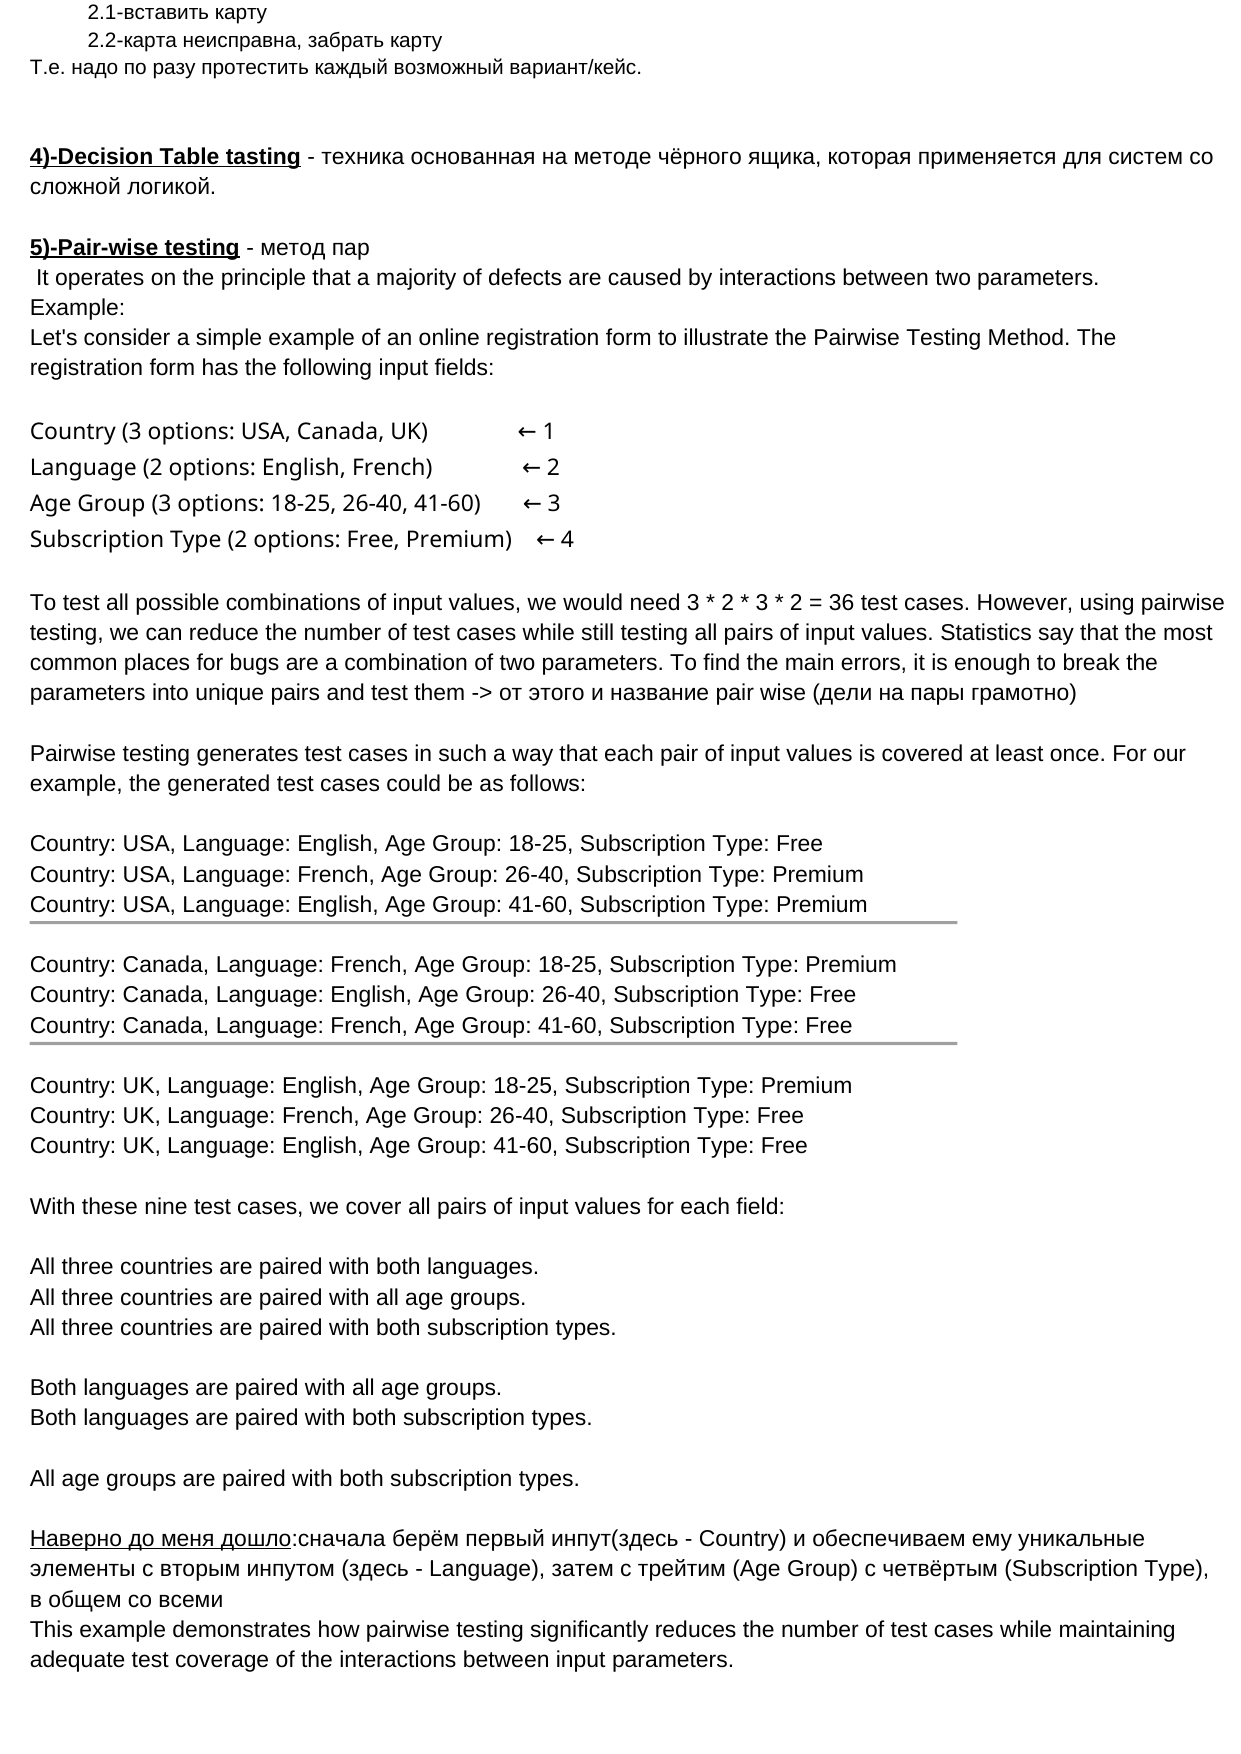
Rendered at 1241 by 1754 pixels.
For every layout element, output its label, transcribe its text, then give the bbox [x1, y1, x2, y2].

text Example: [29, 294, 1227, 320]
text Country: Canada, Language: English, Age Group: 26-40, Subscription Type: Free [29, 981, 1227, 1008]
text Country: USA, Language: English, Age Group: 18-25, Subscription Type: Free [29, 830, 1227, 857]
text Both languages are paired with all age groups. [29, 1374, 1227, 1401]
text With these nine test cases, we cover all pairs of input values for each field: [29, 1193, 1227, 1219]
text Age Group (3 options: 18-25, 26-40, 41-60) ← 3 [29, 487, 1227, 518]
text Country: UK, Language: English, Age Group: 41-60, Subscription Type: Free [29, 1132, 1227, 1159]
text All three countries are paired with both subscription types. [29, 1314, 1227, 1340]
text Country: Canada, Language: French, Age Group: 18-25, Subscription Type: Premium [29, 951, 1227, 978]
text 2.2-карта неисправна, забрать карту [29, 27, 1227, 51]
text It operates on the principle that a majority of defects are caused by interactions between two parameters. [29, 264, 1227, 290]
text All three countries are paired with both languages. [29, 1253, 1227, 1280]
text Country: Canada, Language: French, Age Group: 41-60, Subscription Type: Free [29, 1012, 1227, 1038]
text Country (3 options: USA, Canada, UK) ← 1 [29, 415, 1227, 446]
text Let's consider a simple example of an online registration form to illustrate the Pairwise Testing Method. The registration form has the following input fields: [29, 324, 1227, 381]
text All age groups are paired with both subscription types. [29, 1465, 1227, 1491]
text This example demonstrates how pairwise testing significantly reduces the number of test cases while maintaining adequate test coverage of the interactions between input parameters. [29, 1616, 1227, 1672]
text 4)-Decision Table tasting - техника основанная на методе чёрного ящика, которая применяется для систем со сложной логикой. [29, 143, 1227, 199]
text Country: UK, Language: French, Age Group: 26-40, Subscription Type: Free [29, 1102, 1227, 1129]
text Subscription Type (2 options: Free, Premium) ← 4 [29, 523, 1227, 554]
text To test all possible combinations of input values, we would need 3 * 2 * 3 * 2 = 36 test cases. However, using pairwise testing, we can reduce the number of test cases while still testing all pairs of input values. Statistics say that the most common places for bugs are a combination of two parameters. To find the main errors, it is enough to break the parameters into unique pairs and test them -> от этого и название pair wise (дели на пары грамотно) [29, 589, 1227, 706]
text Pairwise testing generates test cases in such a way that each pair of input values is covered at least once. For our example, the generated test cases could be as follows: [29, 740, 1227, 796]
text Country: USA, Language: French, Age Group: 26-40, Subscription Type: Premium [29, 861, 1227, 887]
text Country: UK, Language: English, Age Group: 18-25, Subscription Type: Premium [29, 1072, 1227, 1098]
text Both languages are paired with both subscription types. [29, 1404, 1227, 1431]
text 2.1-вставить карту [29, 0, 1227, 24]
text Language (2 options: English, French) ← 2 [29, 451, 1227, 482]
text 5)-Pair-wise testing - метод пар [29, 233, 1227, 260]
text Т.е. надо по разу протестить каждый возможный вариант/кейс. [29, 55, 1227, 79]
text All three countries are paired with all age groups. [29, 1283, 1227, 1310]
text Наверно до меня дошло:сначала берём первый инпут(здесь - Country) и обеспечиваем ему уникальные элементы с вторым инпутом (здесь - Language), затем с трейтим (Age Group) с четвёртым (Subscription Type), в общем со всеми [29, 1525, 1227, 1612]
text Country: USA, Language: English, Age Group: 41-60, Subscription Type: Premium [29, 891, 1227, 917]
